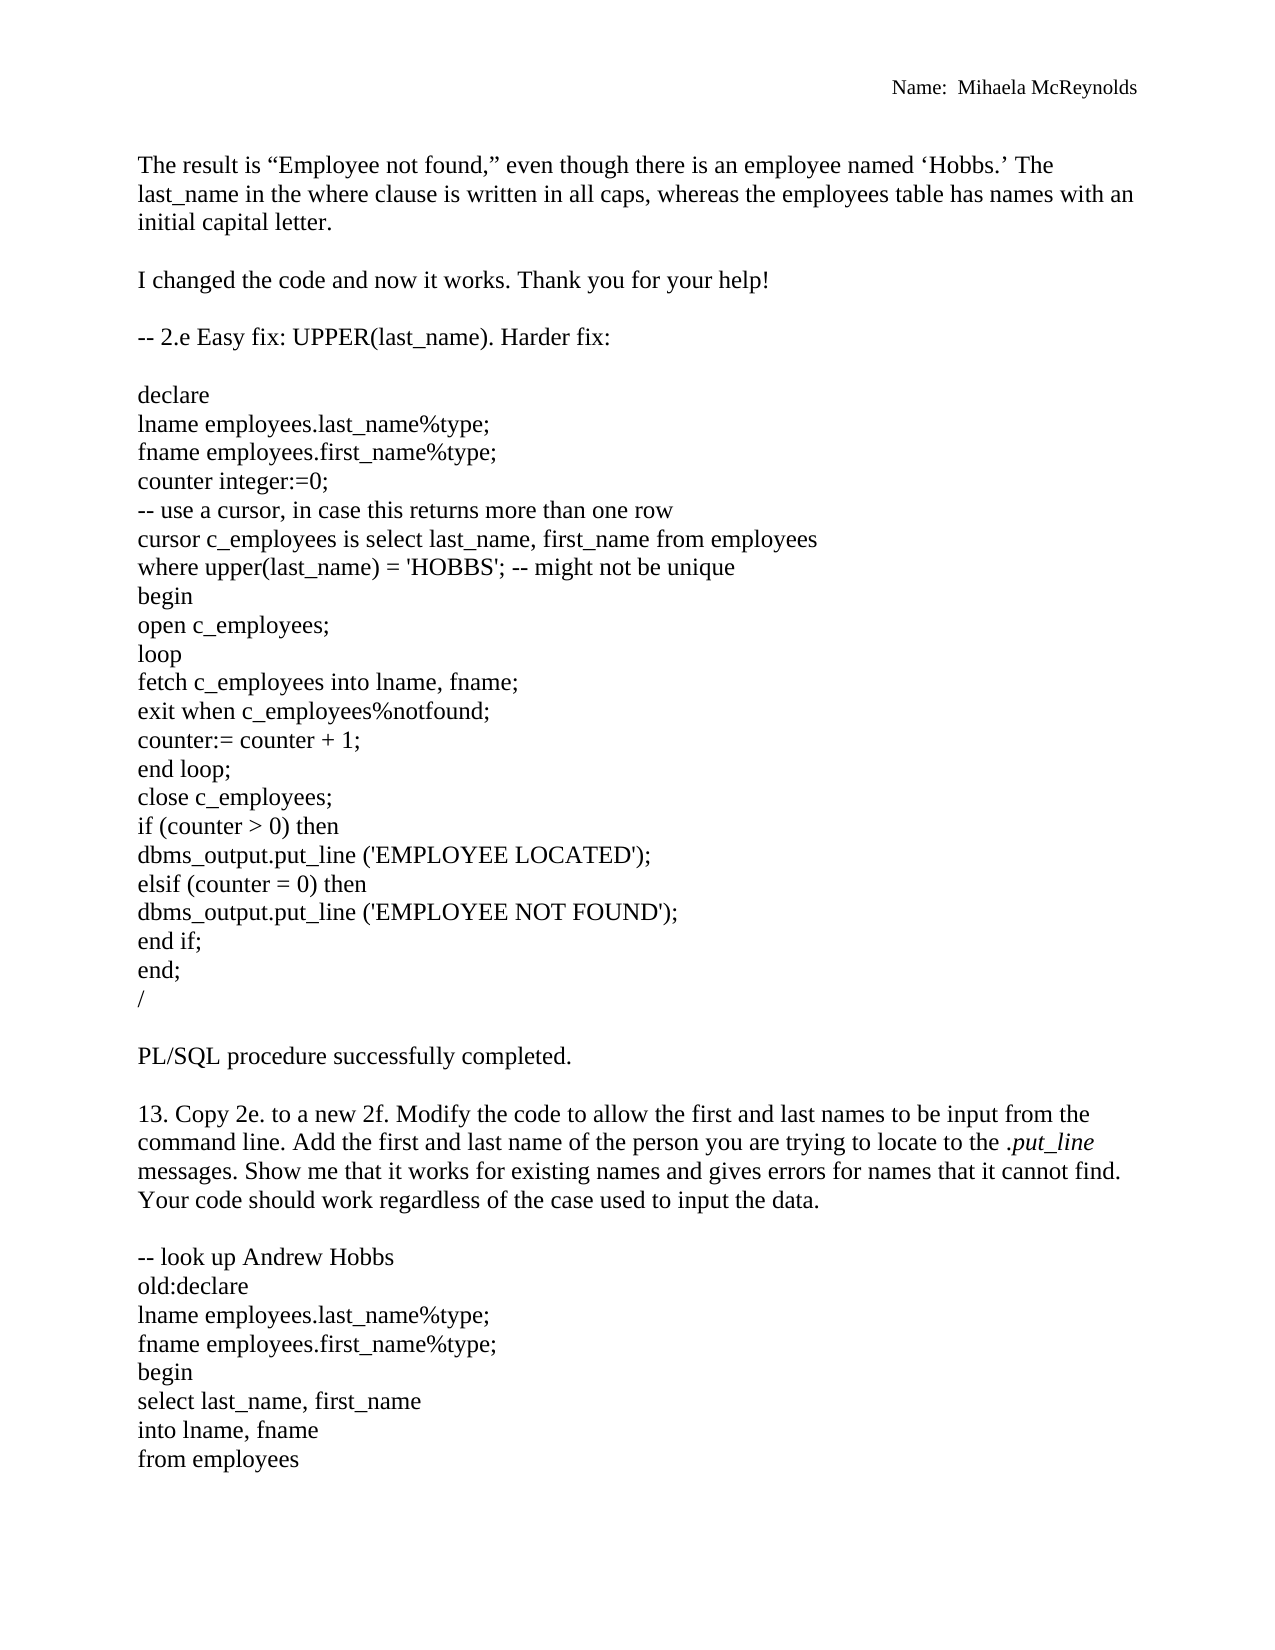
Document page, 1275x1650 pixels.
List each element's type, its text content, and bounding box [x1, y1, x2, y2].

text if (counter > 0) then [137, 811, 1137, 840]
text from employees [137, 1444, 1137, 1472]
text begin [137, 1357, 1137, 1386]
text fetch c_employees into lname, fname; [137, 667, 1137, 696]
text -- use a cursor, in case this returns more than one row [137, 495, 1137, 524]
text into lname, fname [137, 1415, 1137, 1444]
text PL/SQL procedure successfully completed. [137, 1041, 1137, 1070]
text begin [137, 581, 1137, 610]
text -- 2.e Easy fix: UPPER(last_name). Harder fix: [137, 322, 1137, 351]
text I changed the code and now it works. Thank you for your help! [137, 265, 1137, 294]
text counter integer:=0; [137, 466, 1137, 495]
text cursor c_employees is select last_name, first_name from employees [137, 524, 1137, 552]
text end; [137, 955, 1137, 984]
text elsif (counter = 0) then [137, 869, 1137, 897]
text dbms_output.put_line ('EMPLOYEE LOCATED'); [137, 840, 1137, 869]
text counter:= counter + 1; [137, 725, 1137, 754]
text declare [137, 380, 1137, 409]
text / [137, 984, 1137, 1012]
text loop [137, 639, 1137, 667]
text 13. Copy 2e. to a new 2f. Modify the code to allow the first and last names to be input from the command line. Add the first and last name of the person you are trying to locate to the .put_line messages. Show me that it works for existing names and gives errors for names that it cannot find. Your code should work regardless of the case used to input the data. [137, 1099, 1137, 1214]
text lname employees.last_name%type; [137, 409, 1137, 437]
text -- look up Andrew Hobbs [137, 1242, 1137, 1271]
text end loop; [137, 754, 1137, 782]
text where upper(last_name) = 'HOBBS'; -- might not be unique [137, 552, 1137, 581]
text end if; [137, 926, 1137, 955]
text exit when c_employees%notfound; [137, 696, 1137, 725]
text close c_employees; [137, 782, 1137, 811]
text fname employees.first_name%type; [137, 1329, 1137, 1357]
text select last_name, first_name [137, 1386, 1137, 1415]
text fname employees.first_name%type; [137, 437, 1137, 466]
text dbms_output.put_line ('EMPLOYEE NOT FOUND'); [137, 897, 1137, 926]
text old:declare [137, 1271, 1137, 1300]
text The result is “Employee not found,” even though there is an employee named ‘Hobbs.’ The last_name in the where clause is written in all caps, whereas the employees table has names with an initial capital letter. [137, 150, 1137, 236]
text lname employees.last_name%type; [137, 1300, 1137, 1329]
text open c_employees; [137, 610, 1137, 639]
